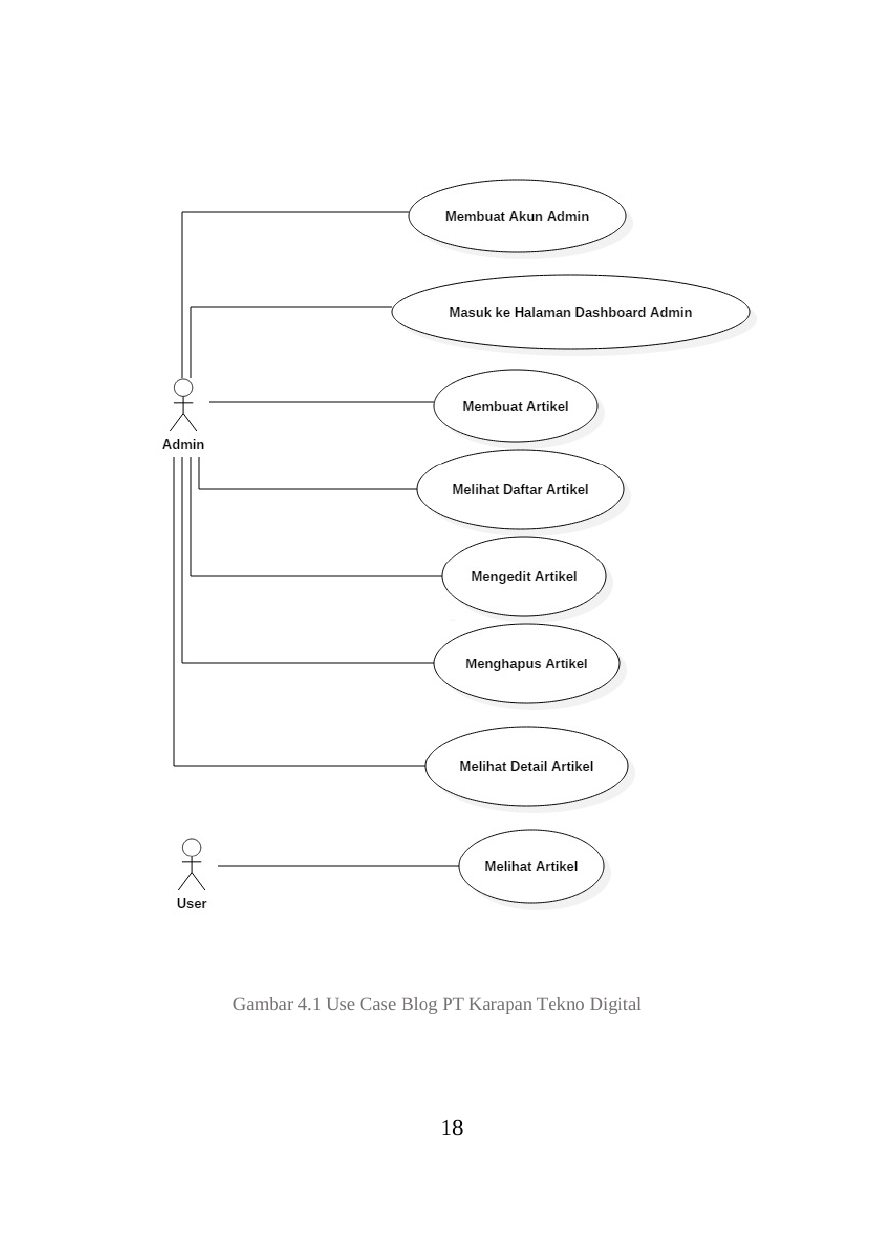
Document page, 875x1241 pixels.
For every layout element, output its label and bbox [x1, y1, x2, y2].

picture [147, 170, 792, 955]
